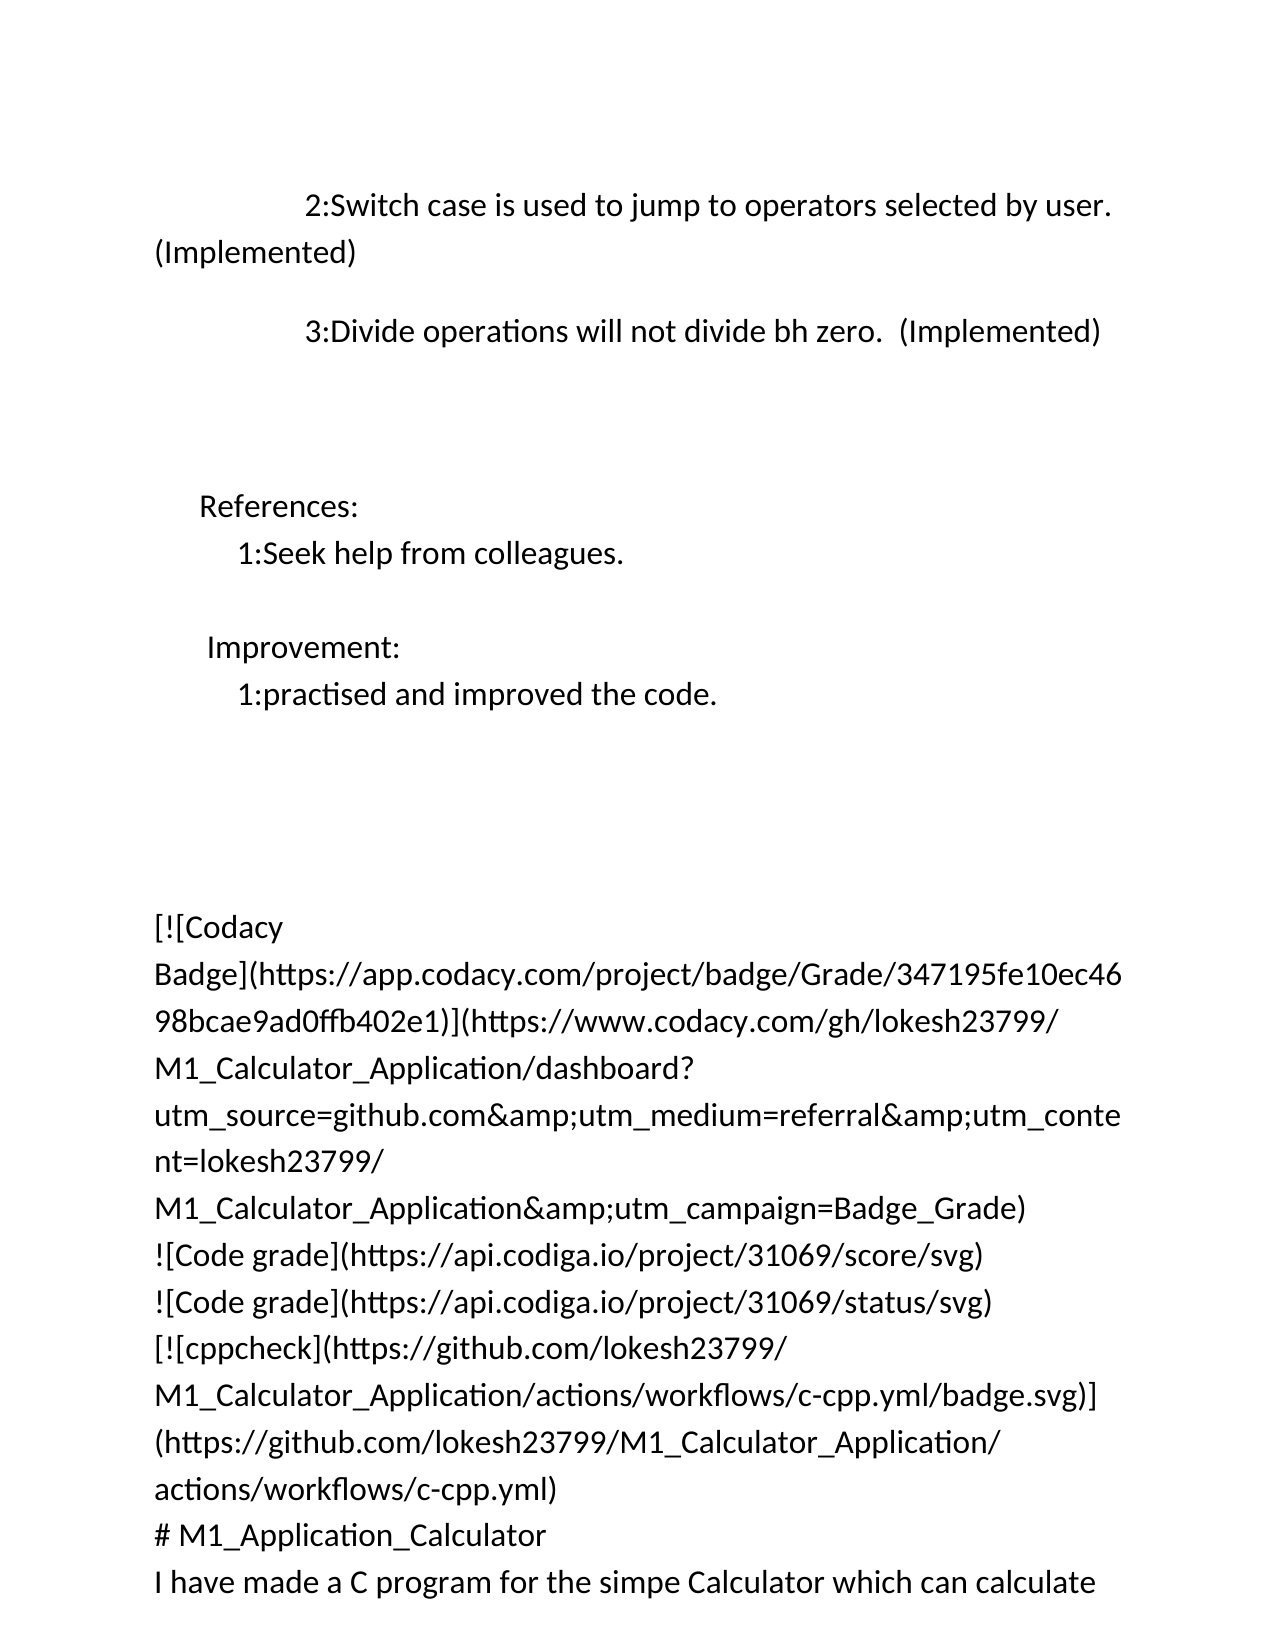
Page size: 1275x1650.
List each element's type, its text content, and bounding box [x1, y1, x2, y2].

text References: [154, 486, 1127, 526]
text 1:practised and improved the code. [154, 673, 1127, 713]
text 1:Seek help from colleagues. [154, 532, 1127, 573]
text 2:Switch case is used to jump to operators selected by user. (Implemented) [154, 184, 1127, 272]
text [![Codacy Badge](https://app.codacy.com/project/badge/Grade/347195fe10ec4698bcae9ad0ffb402e1)](https://www.codacy.com/gh/lokesh23799/M1_Calculator_Application/dashboard?utm_source=github.com&amp;utm_medium=referral&amp;utm_content=lokesh23799/M1_Calculator_Application&amp;utm_campaign=Badge_Grade) [154, 906, 1127, 1228]
text [![cppcheck](https://github.com/lokesh23799/M1_Calculator_Application/actions/workflows/c-cpp.yml/badge.svg)](https://github.com/lokesh23799/M1_Calculator_Application/actions/workflows/c-cpp.yml) [154, 1327, 1127, 1508]
text ![Code grade](https://api.codiga.io/project/31069/status/svg) [154, 1281, 1127, 1321]
text Improvement: [154, 626, 1127, 667]
text 3:Divide operations will not divide bh zero. (Implemented) [154, 310, 1127, 351]
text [154, 1561, 1127, 1602]
text ![Code grade](https://api.codiga.io/project/31069/score/svg) [154, 1234, 1127, 1274]
text # M1_Application_Calculator [154, 1514, 1127, 1555]
